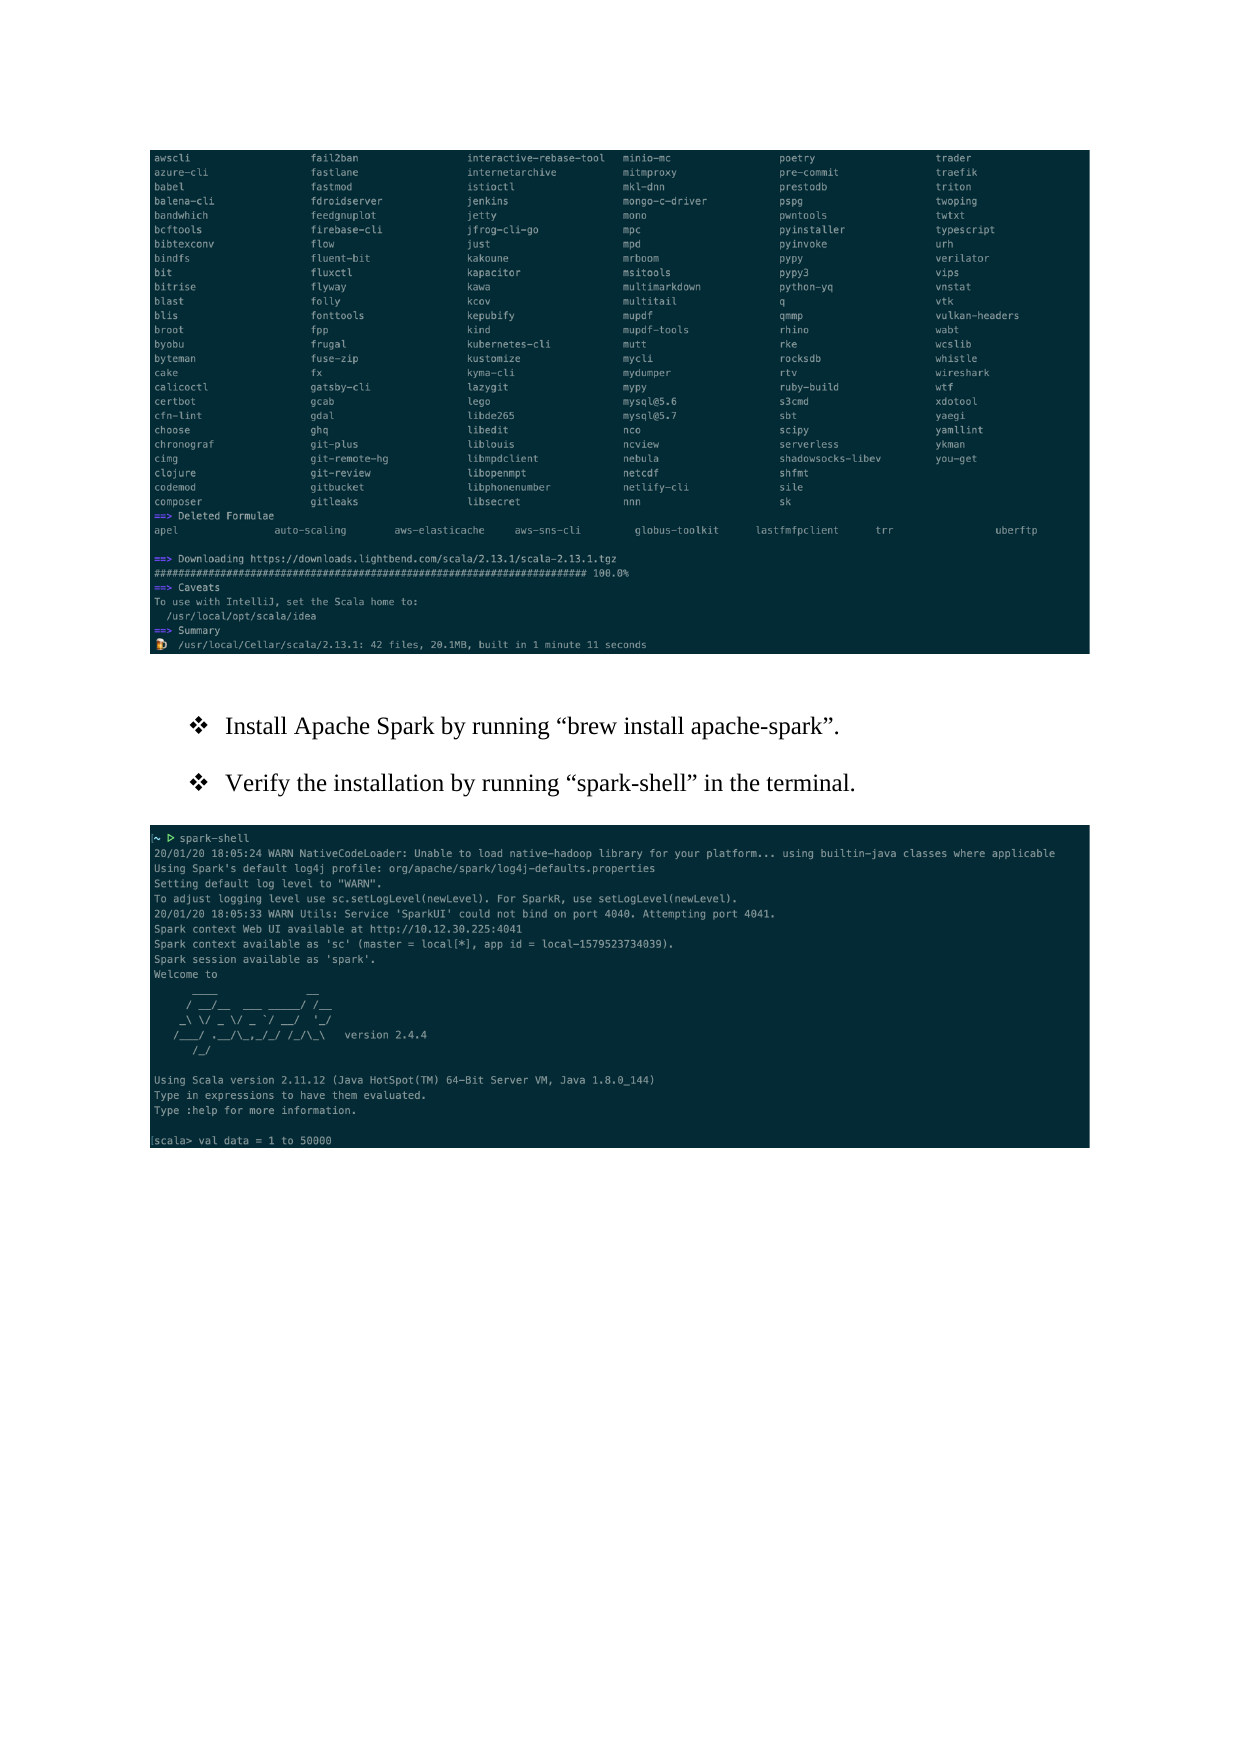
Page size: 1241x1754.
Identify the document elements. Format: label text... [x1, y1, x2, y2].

picture [654, 285, 664, 290]
picture [814, 171, 827, 175]
picture [366, 570, 375, 576]
picture [492, 357, 502, 361]
picture [653, 398, 662, 406]
picture [276, 850, 285, 856]
picture [174, 357, 194, 362]
picture [528, 570, 549, 576]
picture [192, 570, 201, 576]
list Install Apache Spark by running “brew install apache-spark”. [187, 711, 1090, 739]
picture [631, 328, 639, 335]
picture [525, 485, 535, 490]
picture [510, 570, 519, 576]
picture [342, 457, 354, 461]
picture [309, 557, 320, 561]
picture [781, 314, 801, 320]
list Verify the installation by running “spark-shell” in the terminal. [187, 768, 1090, 797]
picture [244, 514, 252, 519]
picture [462, 570, 477, 576]
picture [682, 897, 692, 902]
picture [624, 228, 633, 233]
picture [156, 156, 165, 161]
picture [663, 912, 673, 917]
picture [222, 570, 231, 576]
picture [654, 413, 661, 420]
picture [642, 171, 650, 176]
picture [306, 614, 315, 619]
picture [943, 428, 953, 433]
picture [381, 601, 393, 605]
picture [432, 570, 441, 576]
picture [685, 285, 699, 290]
picture [432, 897, 445, 901]
picture [627, 455, 639, 461]
picture [794, 456, 807, 460]
picture [624, 242, 633, 248]
picture [155, 529, 162, 535]
picture [174, 486, 186, 490]
picture [507, 471, 519, 476]
picture [362, 880, 374, 887]
picture [155, 514, 171, 518]
picture [314, 1137, 324, 1144]
picture [159, 185, 170, 190]
picture [165, 500, 176, 505]
picture [455, 642, 466, 648]
picture [559, 570, 585, 576]
picture [157, 639, 166, 650]
picture [156, 570, 165, 576]
picture [365, 942, 374, 947]
picture [294, 570, 303, 576]
picture [352, 880, 359, 887]
picture [618, 570, 628, 576]
picture [540, 1077, 547, 1083]
picture [244, 925, 254, 932]
picture [477, 371, 489, 375]
picture [285, 910, 293, 917]
picture [286, 850, 293, 856]
picture [189, 557, 198, 562]
picture [982, 314, 997, 319]
picture [492, 570, 507, 576]
picture [155, 557, 170, 561]
picture [631, 314, 639, 320]
